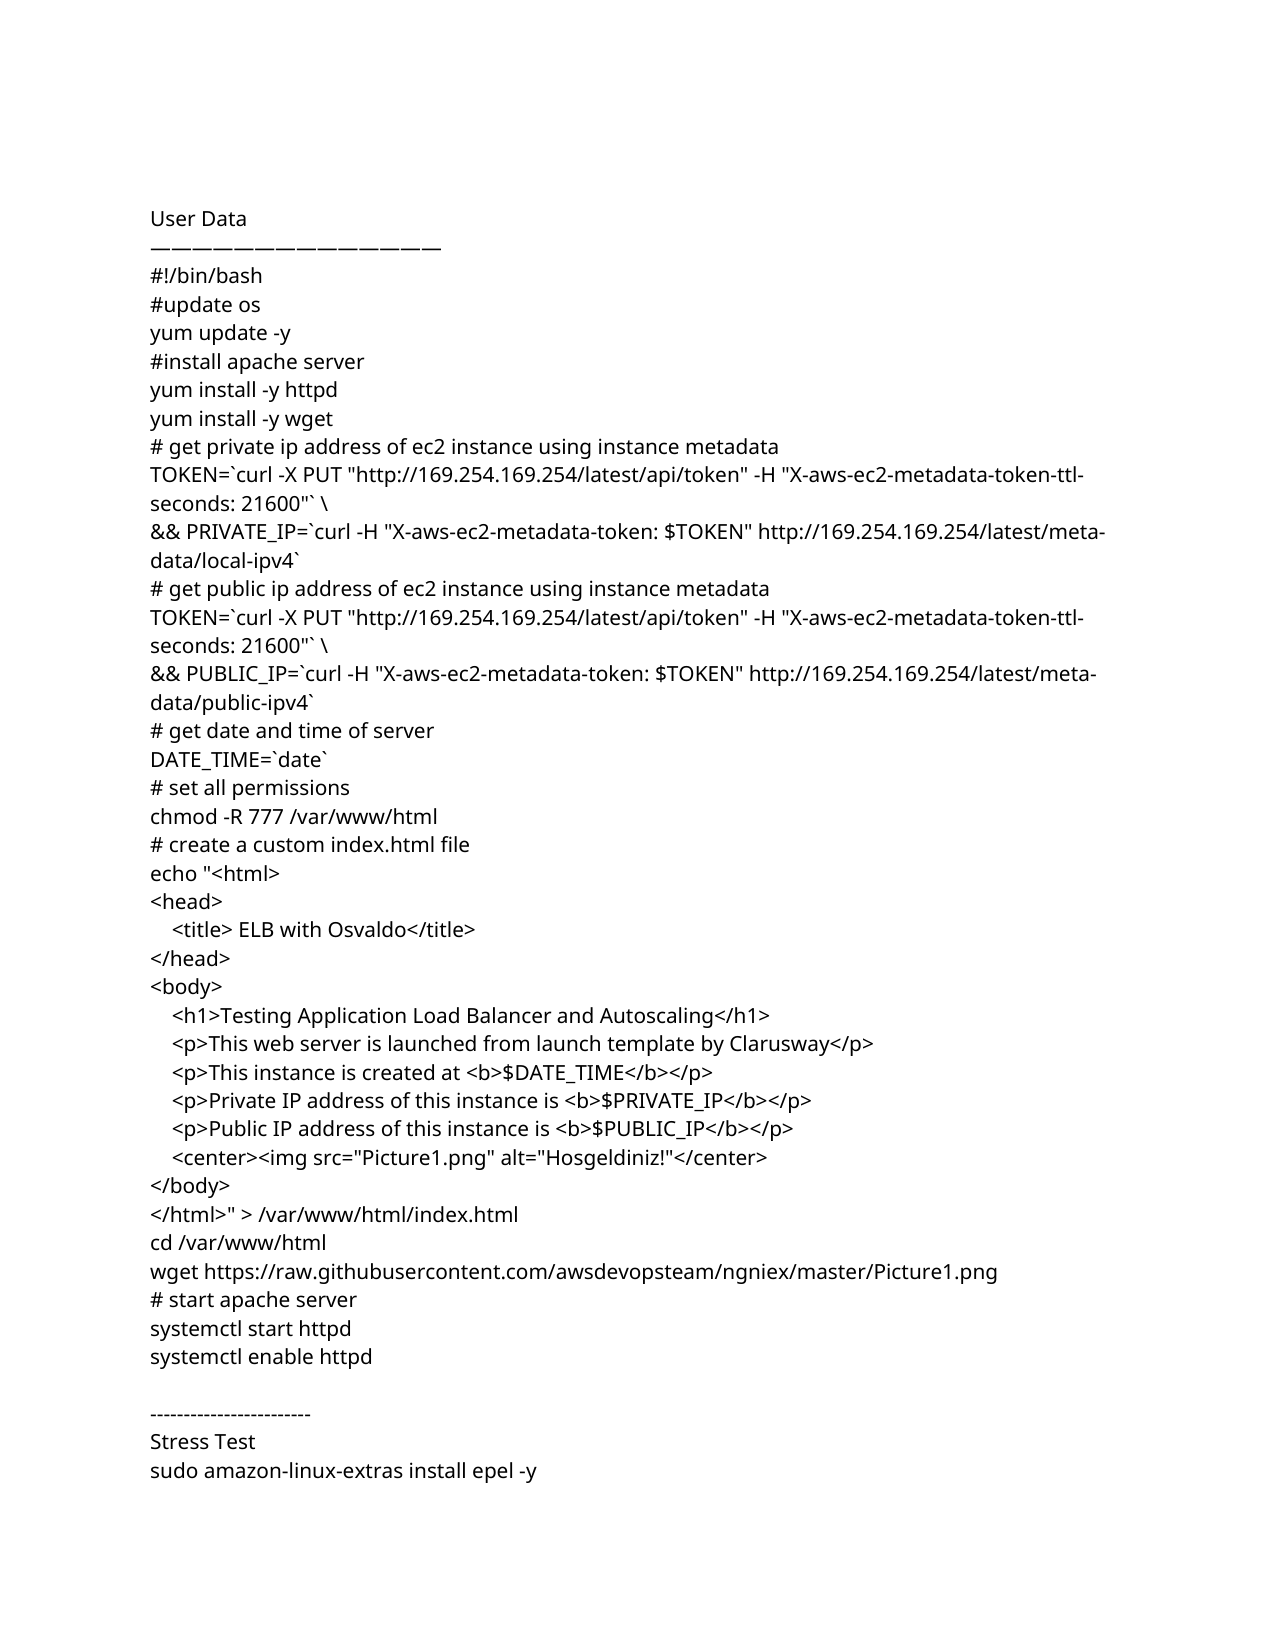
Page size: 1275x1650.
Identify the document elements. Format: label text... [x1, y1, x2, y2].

text # get private ip address of ec2 instance using instance metadata [150, 432, 1125, 461]
text #install apache server [150, 347, 1125, 375]
text <h1>Testing Application Load Balancer and Autoscaling</h1> [150, 1001, 1125, 1029]
text #update os [150, 290, 1125, 318]
text </body> [150, 1171, 1125, 1200]
text # create a custom index.html file [150, 830, 1125, 859]
text systemctl enable httpd [150, 1342, 1125, 1371]
text <title> ELB with Osvaldo</title> [150, 916, 1125, 944]
text # set all permissions [150, 773, 1125, 802]
text #!/bin/bash [150, 261, 1125, 290]
text sudo amazon-linux-extras install epel -y [150, 1456, 1125, 1484]
text </html>" > /var/www/html/index.html [150, 1200, 1125, 1228]
text DATE_TIME=`date` [150, 745, 1125, 773]
text # start apache server [150, 1285, 1125, 1314]
text <p>Public IP address of this instance is <b>$PUBLIC_IP</b></p> [150, 1114, 1125, 1143]
text && PUBLIC_IP=`curl -H "X-aws-ec2-metadata-token: $TOKEN" http://169.254.169.254/latest/meta-data/public-ipv4` [150, 659, 1125, 716]
text cd /var/www/html [150, 1228, 1125, 1257]
text wget https://raw.githubusercontent.com/awsdevopsteam/ngniex/master/Picture1.png [150, 1257, 1125, 1285]
text <body> [150, 972, 1125, 1001]
text yum install -y wget [150, 404, 1125, 432]
text echo "<html> [150, 859, 1125, 887]
text <p>Private IP address of this instance is <b>$PRIVATE_IP</b></p> [150, 1086, 1125, 1114]
text Stress Test [150, 1427, 1125, 1456]
text <p>This web server is launched from launch template by Clarusway</p> [150, 1029, 1125, 1058]
text User Data [150, 204, 1125, 233]
text # get public ip address of ec2 instance using instance metadata [150, 574, 1125, 603]
text yum update -y [150, 318, 1125, 347]
text chmod -R 777 /var/www/html [150, 802, 1125, 830]
text systemctl start httpd [150, 1314, 1125, 1342]
text <center><img src="Picture1.png" alt="Hosgeldiniz!"</center> [150, 1143, 1125, 1171]
text yum install -y httpd [150, 375, 1125, 404]
text —————————————— [150, 233, 1125, 261]
text TOKEN=`curl -X PUT "http://169.254.169.254/latest/api/token" -H "X-aws-ec2-metadata-token-ttl-seconds: 21600"` \ [150, 461, 1125, 517]
text TOKEN=`curl -X PUT "http://169.254.169.254/latest/api/token" -H "X-aws-ec2-metadata-token-ttl-seconds: 21600"` \ [150, 603, 1125, 659]
text </head> [150, 944, 1125, 972]
text ------------------------ [150, 1399, 1125, 1427]
text <p>This instance is created at <b>$DATE_TIME</b></p> [150, 1058, 1125, 1086]
text # get date and time of server [150, 716, 1125, 745]
text && PRIVATE_IP=`curl -H "X-aws-ec2-metadata-token: $TOKEN" http://169.254.169.254/latest/meta-data/local-ipv4` [150, 517, 1125, 574]
text <head> [150, 887, 1125, 916]
